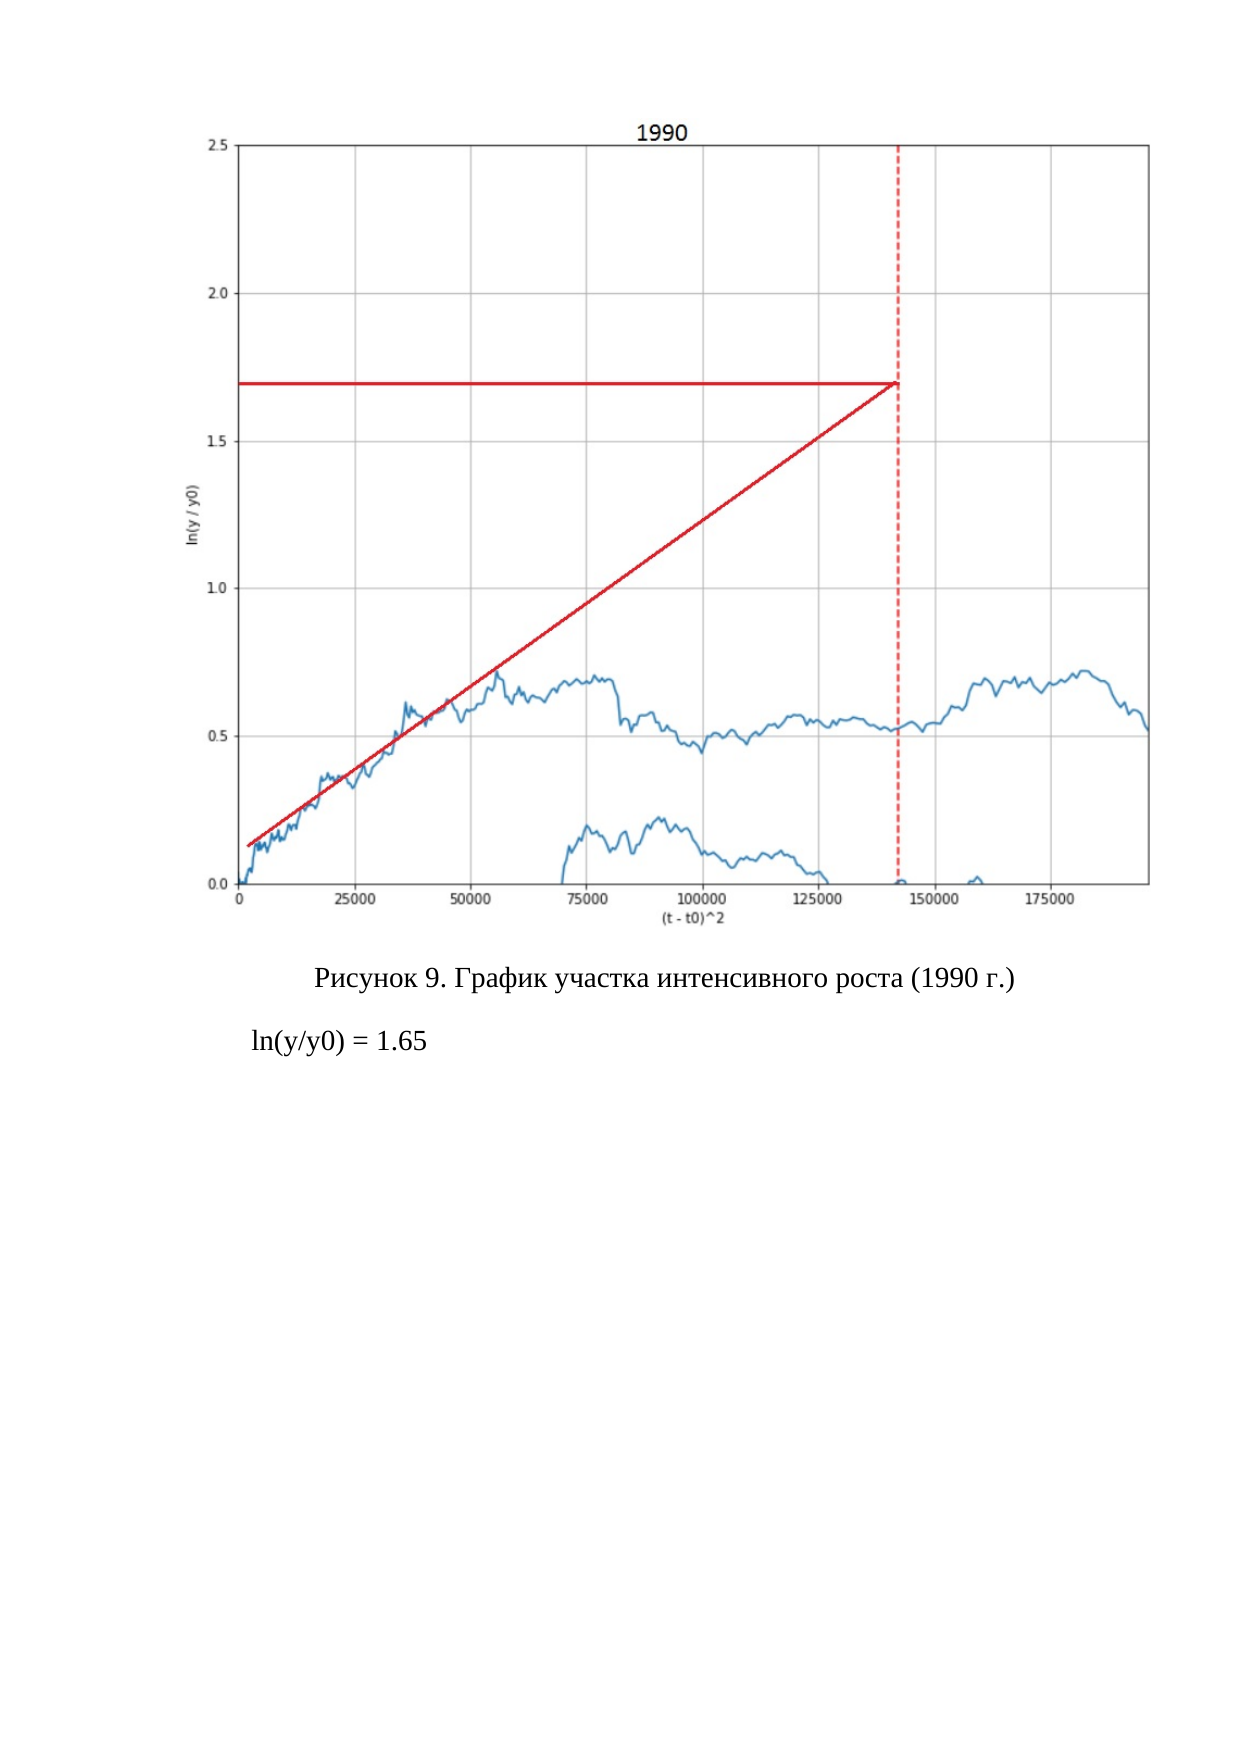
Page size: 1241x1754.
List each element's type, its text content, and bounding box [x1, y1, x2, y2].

text ln(y/y0) = 1.65 [177, 1023, 1152, 1056]
text Рисунок 9. График участка интенсивного роста (1990 г.) [177, 960, 1152, 993]
picture [177, 118, 1152, 931]
